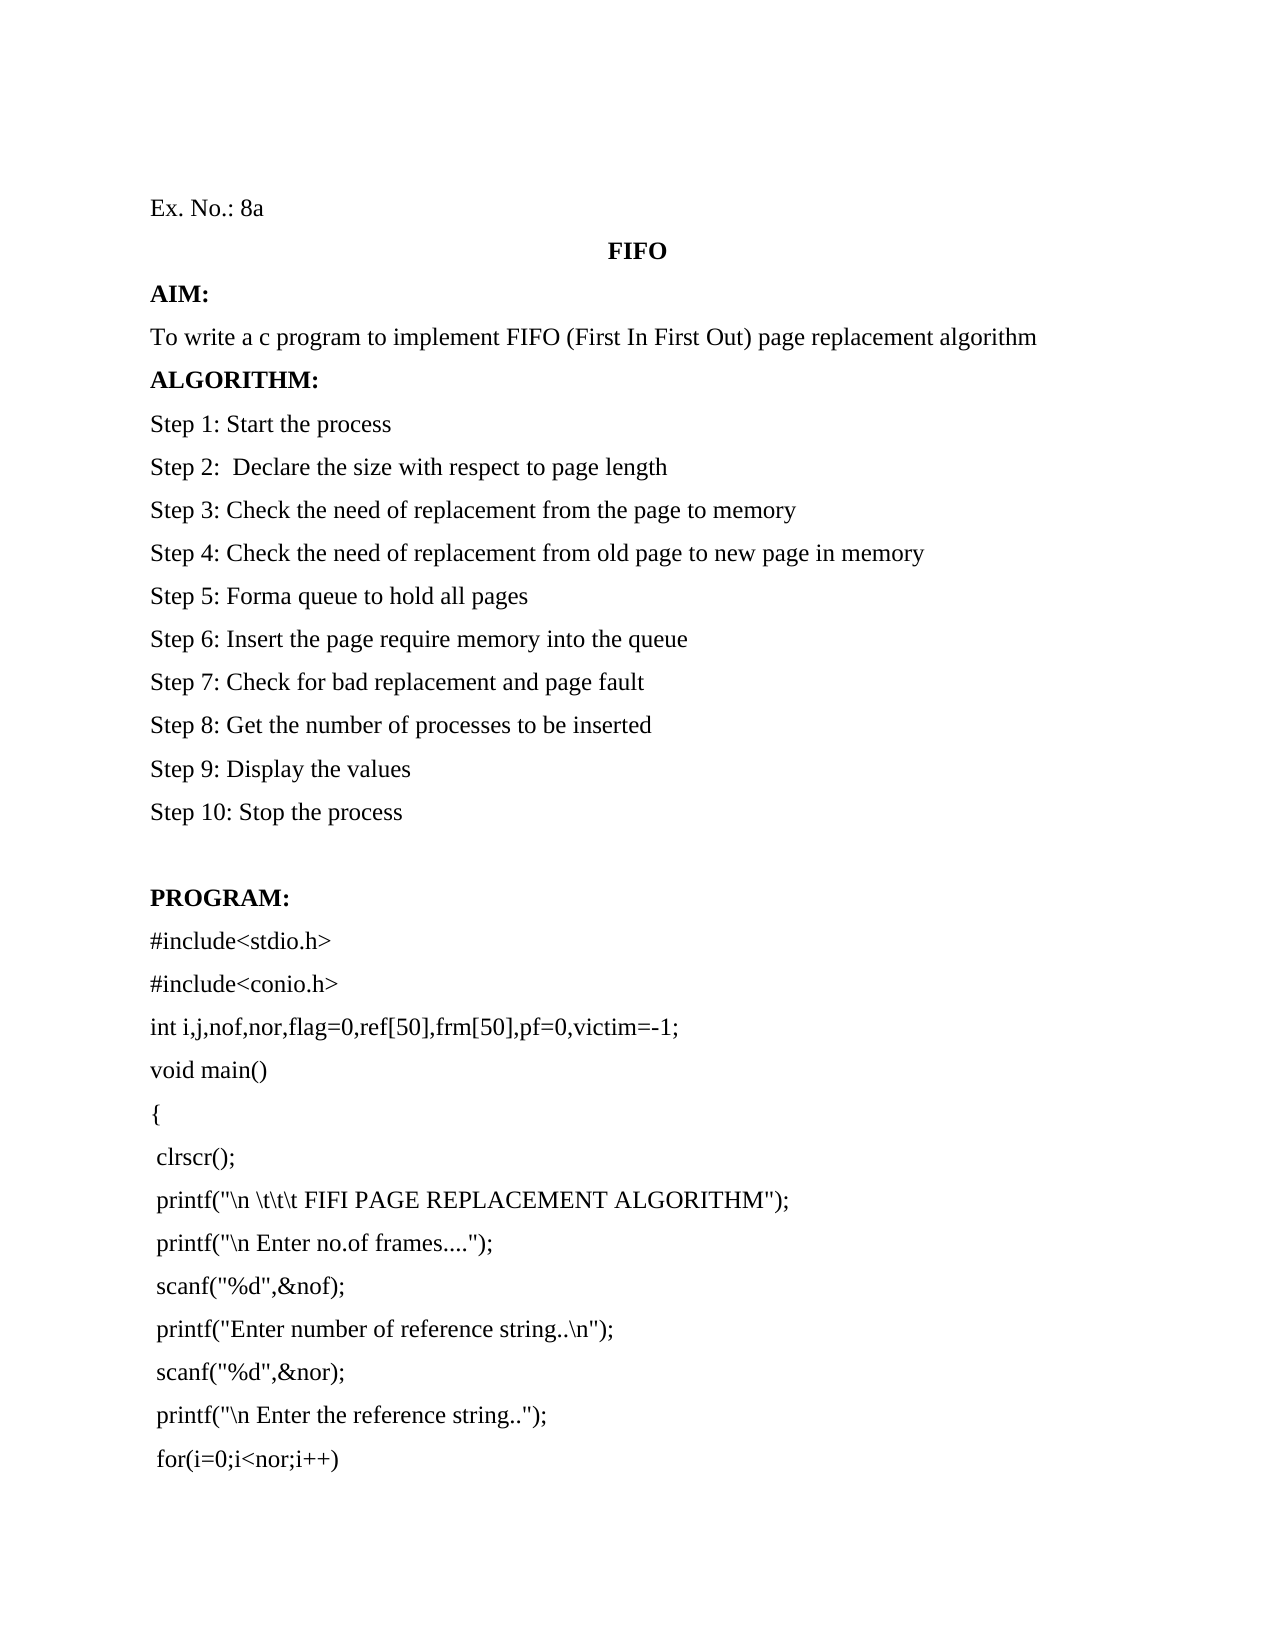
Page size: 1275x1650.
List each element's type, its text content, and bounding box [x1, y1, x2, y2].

text To write a c program to implement FIFO (First In First Out) page replacement algorithm [150, 322, 1125, 351]
text scanf("%d",&nor); [150, 1357, 1125, 1386]
text Step 10: Stop the process [150, 797, 1125, 826]
text void main() [150, 1056, 1125, 1084]
text printf("\n Enter no.of frames...."); [150, 1228, 1125, 1257]
text PROGRAM: [150, 883, 1125, 912]
text Step 4: Check the need of replacement from old page to new page in memory [150, 538, 1125, 567]
text printf("Enter number of reference string..\n"); [150, 1314, 1125, 1343]
text printf("\n \t\t\t FIFI PAGE REPLACEMENT ALGORITHM"); [150, 1185, 1125, 1214]
text clrscr(); [150, 1142, 1125, 1171]
text printf("\n Enter the reference string.."); [150, 1401, 1125, 1429]
text Ex. No.: 8a [150, 193, 1125, 222]
text for(i=0;i<nor;i++) [150, 1444, 1125, 1472]
text #include<conio.h> [150, 969, 1125, 998]
text Step 3: Check the need of replacement from the page to memory [150, 495, 1125, 524]
text #include<stdio.h> [150, 926, 1125, 955]
text Step 1: Start the process [150, 409, 1125, 437]
text Step 6: Insert the page require memory into the queue [150, 624, 1125, 653]
text Step 9: Display the values [150, 754, 1125, 782]
text { [150, 1099, 1125, 1127]
text Step 8: Get the number of processes to be inserted [150, 711, 1125, 739]
text Step 7: Check for bad replacement and page fault [150, 667, 1125, 696]
text int i,j,nof,nor,flag=0,ref[50],frm[50],pf=0,victim=-1; [150, 1012, 1125, 1041]
text Step 5: Forma queue to hold all pages [150, 581, 1125, 610]
text Step 2: Declare the size with respect to page length [150, 452, 1125, 481]
text AIM: [150, 279, 1125, 308]
text scanf("%d",&nof); [150, 1271, 1125, 1300]
text ALGORITHM: [150, 366, 1125, 394]
text FIFO [150, 236, 1125, 265]
